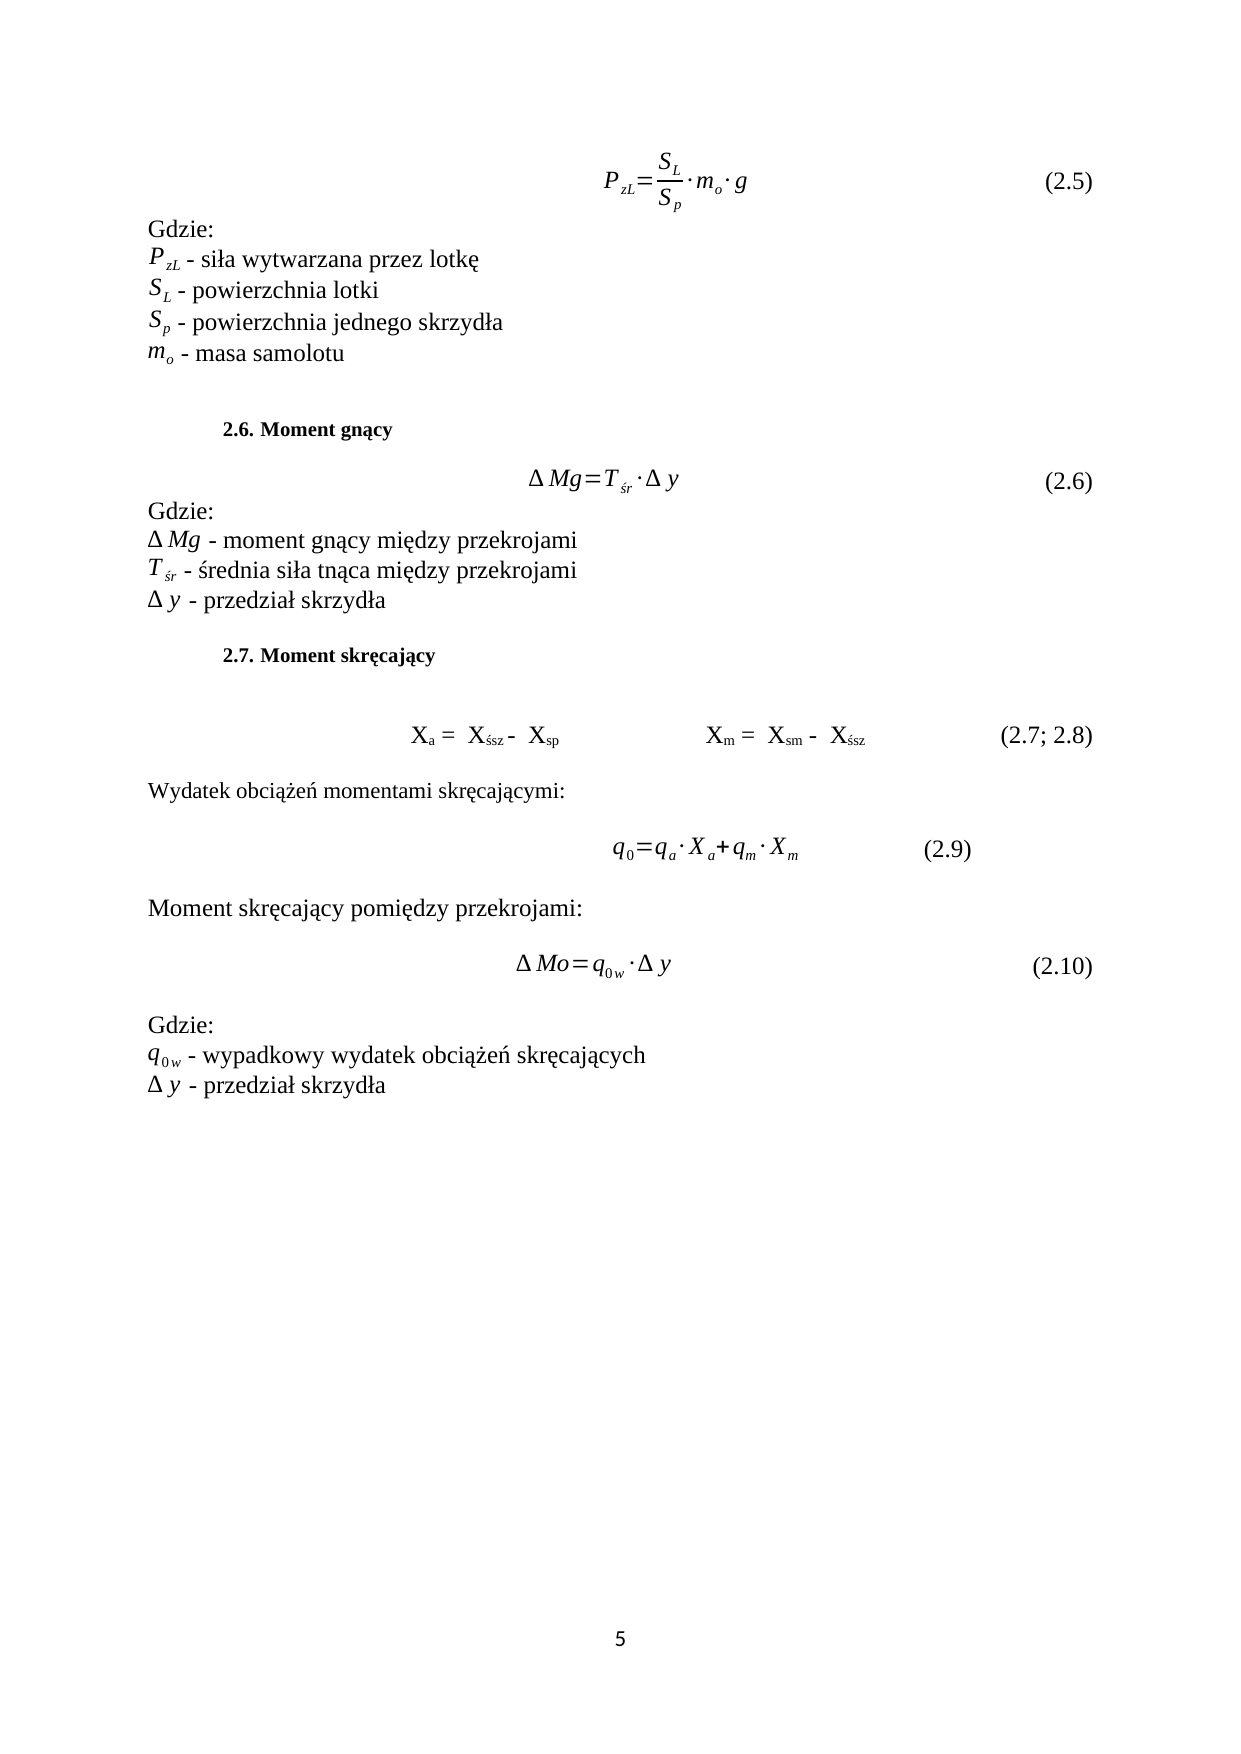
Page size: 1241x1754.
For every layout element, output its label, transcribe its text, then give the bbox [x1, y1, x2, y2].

text (2.10) [148, 950, 1093, 981]
list Moment gnący [223, 417, 1093, 441]
text Wydatek obciążeń momentami skręcającymi: [148, 777, 1093, 804]
text - siła wytwarzana przez lotkę [148, 243, 1093, 274]
text - powierzchnia jednego skrzydła [148, 305, 1093, 337]
list Moment skręcający [223, 643, 1093, 667]
text - przedział skrzydła [148, 1070, 1093, 1099]
text - masa samolotu [148, 337, 1093, 368]
text Gdzie: [148, 496, 1093, 525]
text - powierzchnia lotki [148, 274, 1093, 305]
text - przedział skrzydła [148, 585, 1093, 614]
text Gdzie: [148, 214, 1093, 243]
text Gdzie: [148, 1010, 1093, 1039]
text Xa = Xśsz - Xsp Xm = Xsm - Xśsz (2.7; 2.8) [148, 720, 1093, 749]
text (2.9) [148, 832, 1093, 864]
text Moment skręcający pomiędzy przekrojami: [148, 893, 1093, 921]
text - moment gnący między przekrojami [148, 525, 1093, 554]
text (2.5) [148, 148, 1093, 214]
text - wypadkowy wydatek obciążeń skręcających [148, 1039, 1093, 1070]
text (2.6) [148, 465, 1093, 496]
text - średnia siła tnąca między przekrojami [148, 554, 1093, 585]
